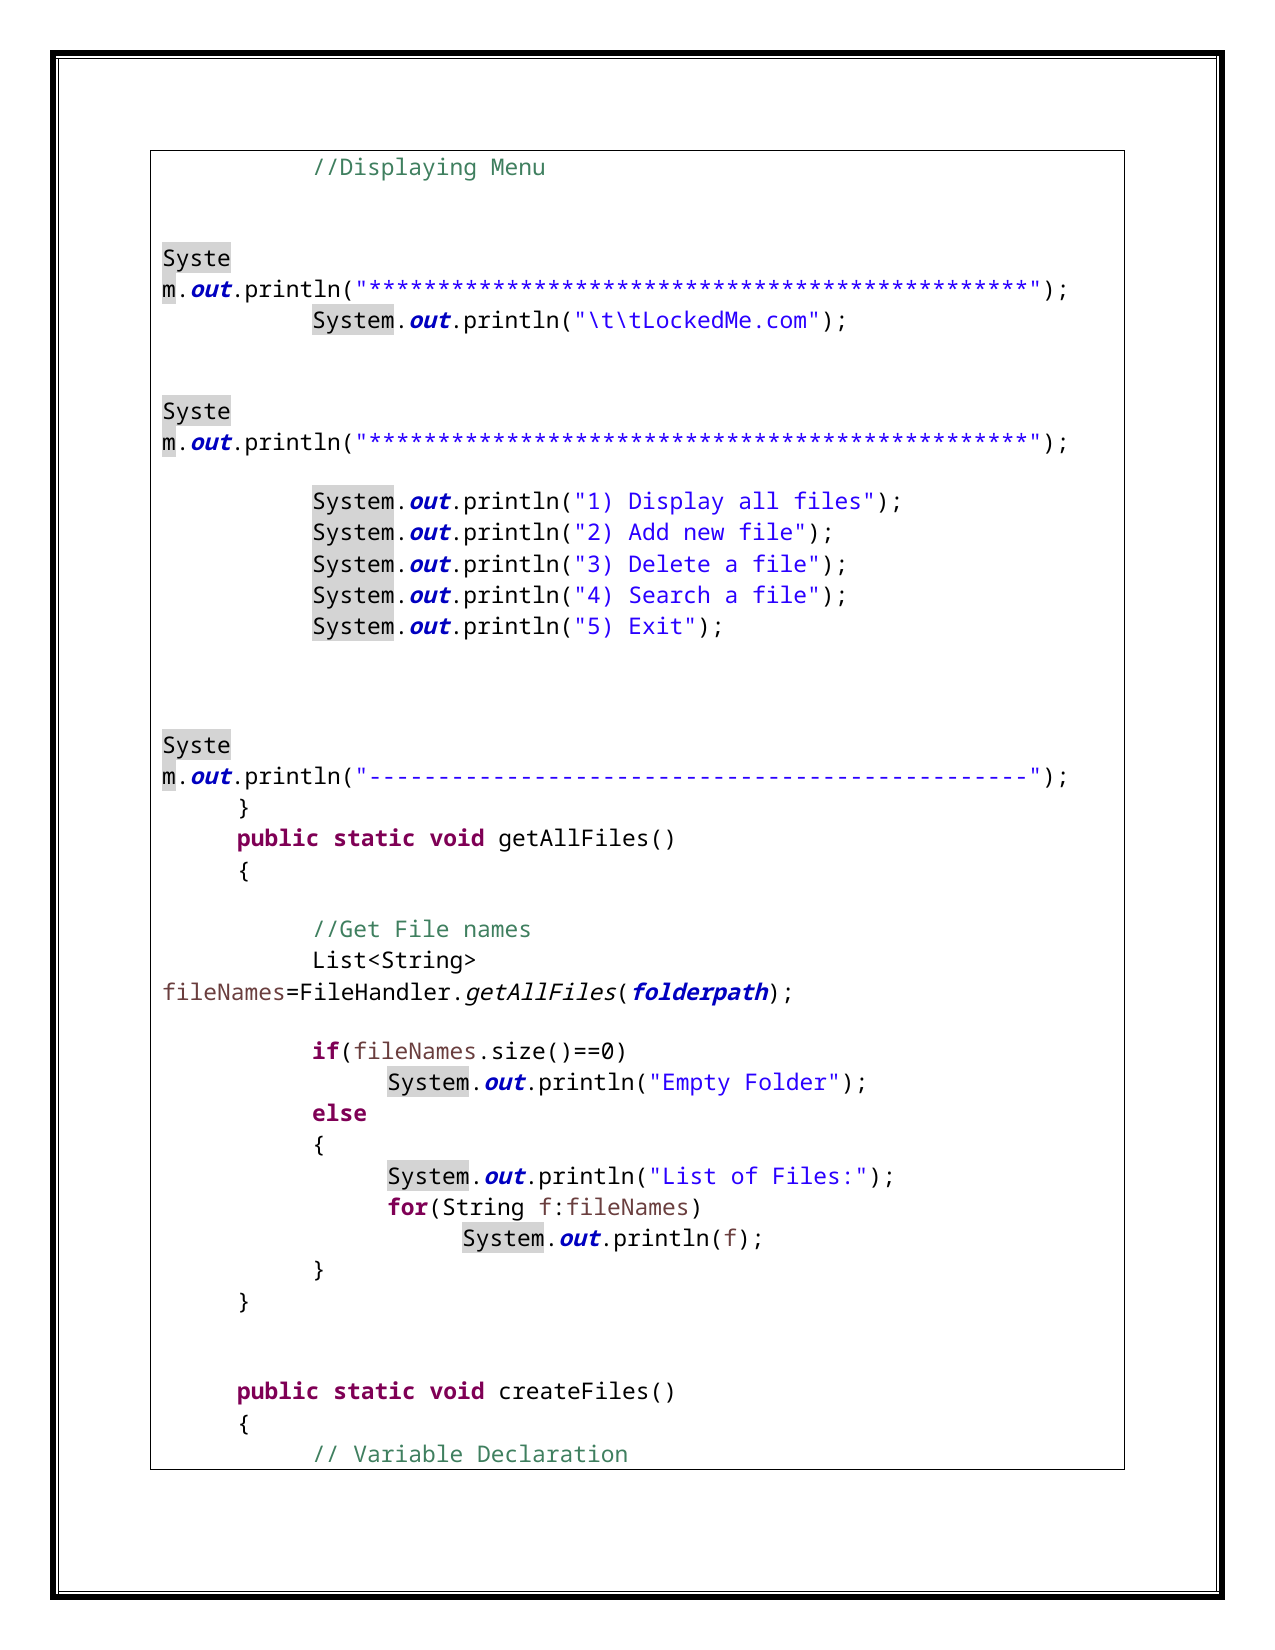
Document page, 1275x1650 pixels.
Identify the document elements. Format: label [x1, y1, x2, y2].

table_cell [151, 151, 1124, 1469]
